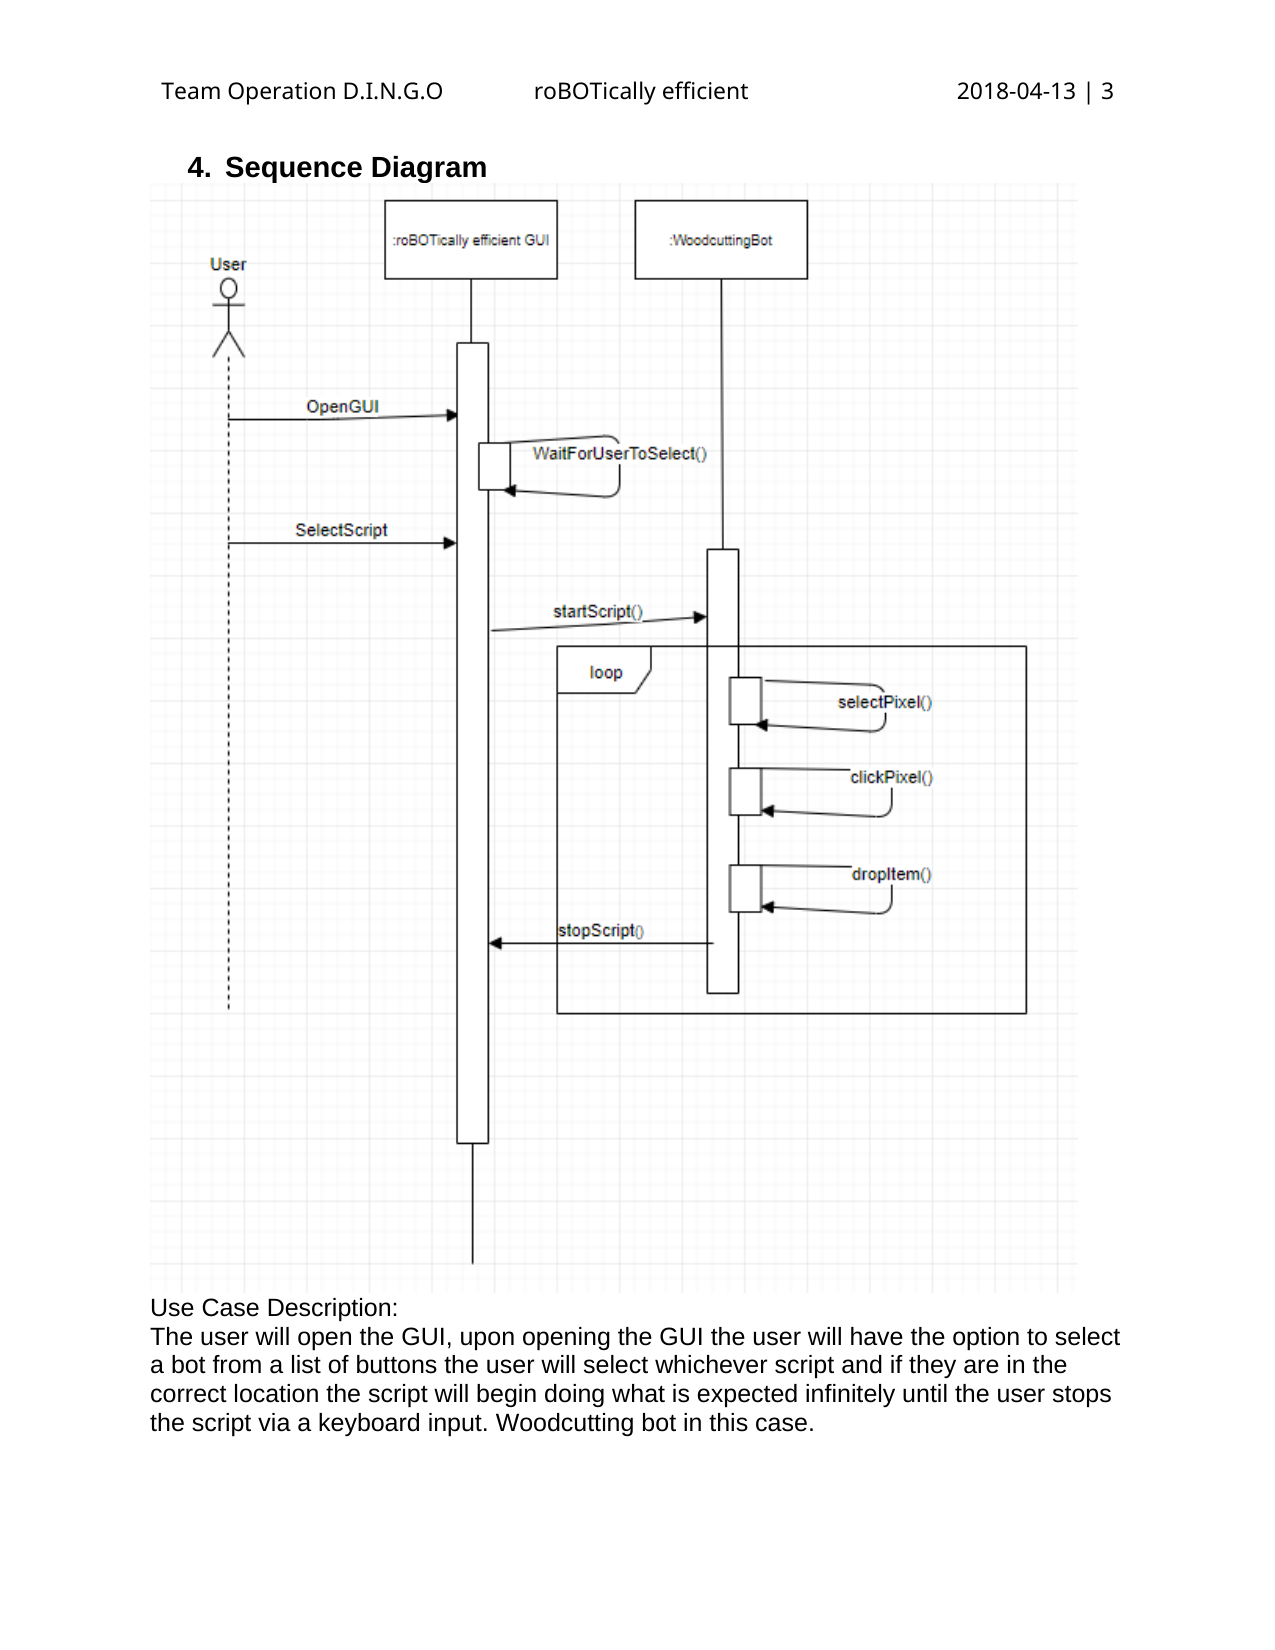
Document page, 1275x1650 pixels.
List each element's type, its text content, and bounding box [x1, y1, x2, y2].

picture [150, 183, 1079, 1293]
text The user will open the GUI, upon opening the GUI the user will have the option to select a bot from a list of buttons the user will select whichever script and if they are in the correct location the script will begin doing what is expected infinitely until the user stops the script via a keyboard input. Woodcutting bot in this case. [150, 1322, 1125, 1437]
text Use Case Description: [150, 1293, 1125, 1322]
list Sequence Diagram [187, 150, 1125, 183]
